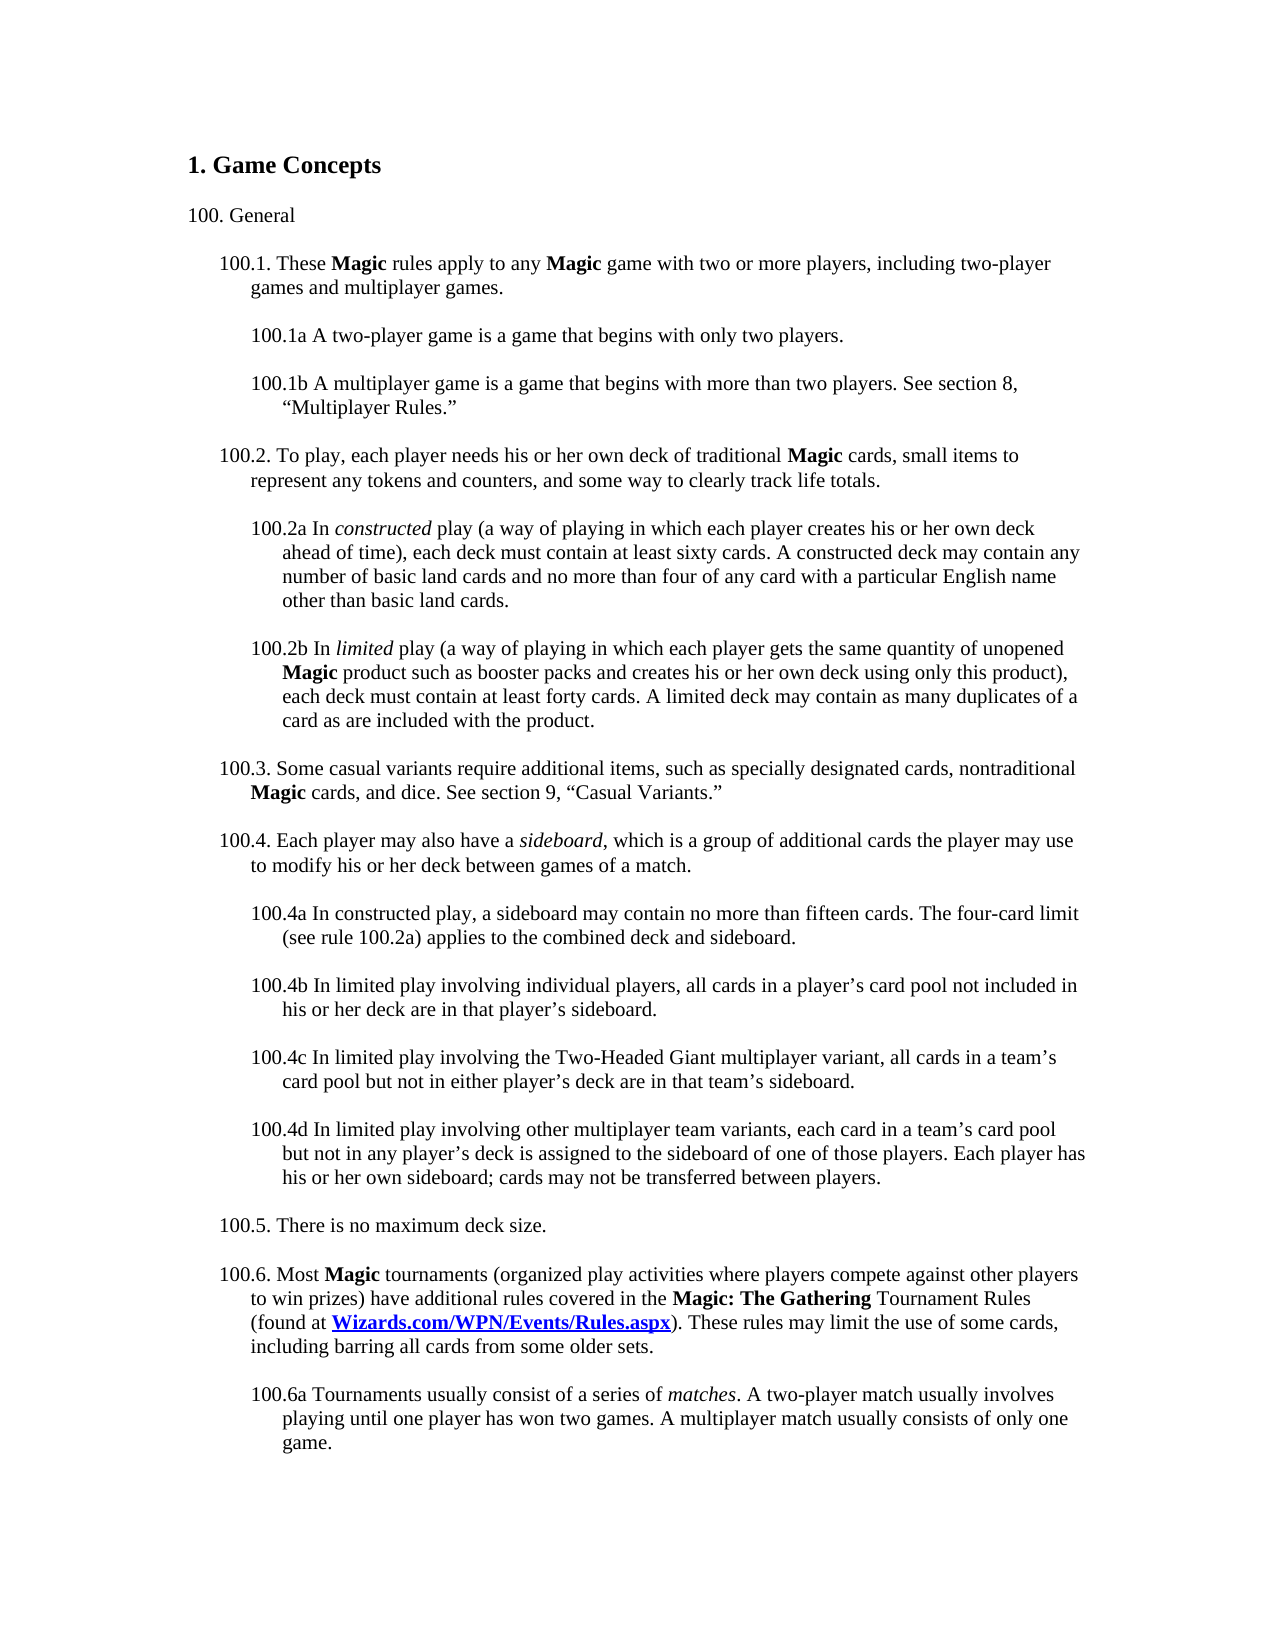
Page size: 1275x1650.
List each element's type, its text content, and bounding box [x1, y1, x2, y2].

subtitle 1. Game Concepts [187, 150, 1087, 179]
text 100.4b In limited play involving individual players, all cards in a player’s card pool not included in his or her deck are in that player’s sideboard. [251, 973, 1087, 1021]
text 100.4c In limited play involving the Two-Headed Giant multiplayer variant, all cards in a team’s card pool but not in either player’s deck are in that team’s sideboard. [251, 1045, 1087, 1093]
text 100.3. Some casual variants require additional items, such as specially designated cards, nontraditional Magic cards, and dice. See section 9, “Casual Variants.” [219, 756, 1087, 804]
text 100.4a In constructed play, a sideboard may contain no more than fifteen cards. The four-card limit (see rule 100.2a) applies to the combined deck and sideboard. [251, 901, 1087, 949]
text 100.6a Tournaments usually consist of a series of matches. A two-player match usually involves playing until one player has won two games. A multiplayer match usually consists of only one game. [251, 1382, 1087, 1454]
text 100.2. To play, each player needs his or her own deck of traditional Magic cards, small items to represent any tokens and counters, and some way to clearly track life totals. [219, 443, 1087, 492]
text 100.4. Each player may also have a sideboard, which is a group of additional cards the player may use to modify his or her deck between games of a match. [219, 828, 1087, 877]
text 100.1. These Magic rules apply to any Magic game with two or more players, including two-player games and multiplayer games. [219, 251, 1087, 299]
text 100. General [187, 203, 1087, 227]
text 100.2b In limited play (a way of playing in which each player gets the same quantity of unopened Magic product such as booster packs and creates his or her own deck using only this product), each deck must contain at least forty cards. A limited deck may contain as many duplicates of a card as are included with the product. [251, 636, 1087, 732]
text 100.1a A two-player game is a game that begins with only two players. [251, 323, 1087, 347]
text 100.4d In limited play involving other multiplayer team variants, each card in a team’s card pool but not in any player’s deck is assigned to the sideboard of one of those players. Each player has his or her own sideboard; cards may not be transferred between players. [251, 1117, 1087, 1189]
text 100.2a In constructed play (a way of playing in which each player creates his or her own deck ahead of time), each deck must contain at least sixty cards. A constructed deck may contain any number of basic land cards and no more than four of any card with a particular English name other than basic land cards. [251, 516, 1087, 612]
text 100.5. There is no maximum deck size. [219, 1213, 1087, 1237]
text 100.6. Most Magic tournaments (organized play activities where players compete against other players to win prizes) have additional rules covered in the Magic: The Gathering Tournament Rules (found at Wizards.com/WPN/Events/Rules.aspx). These rules may limit the use of some cards, including barring all cards from some older sets. [219, 1262, 1087, 1358]
text 100.1b A multiplayer game is a game that begins with more than two players. See section 8, “Multiplayer Rules.” [251, 371, 1087, 419]
